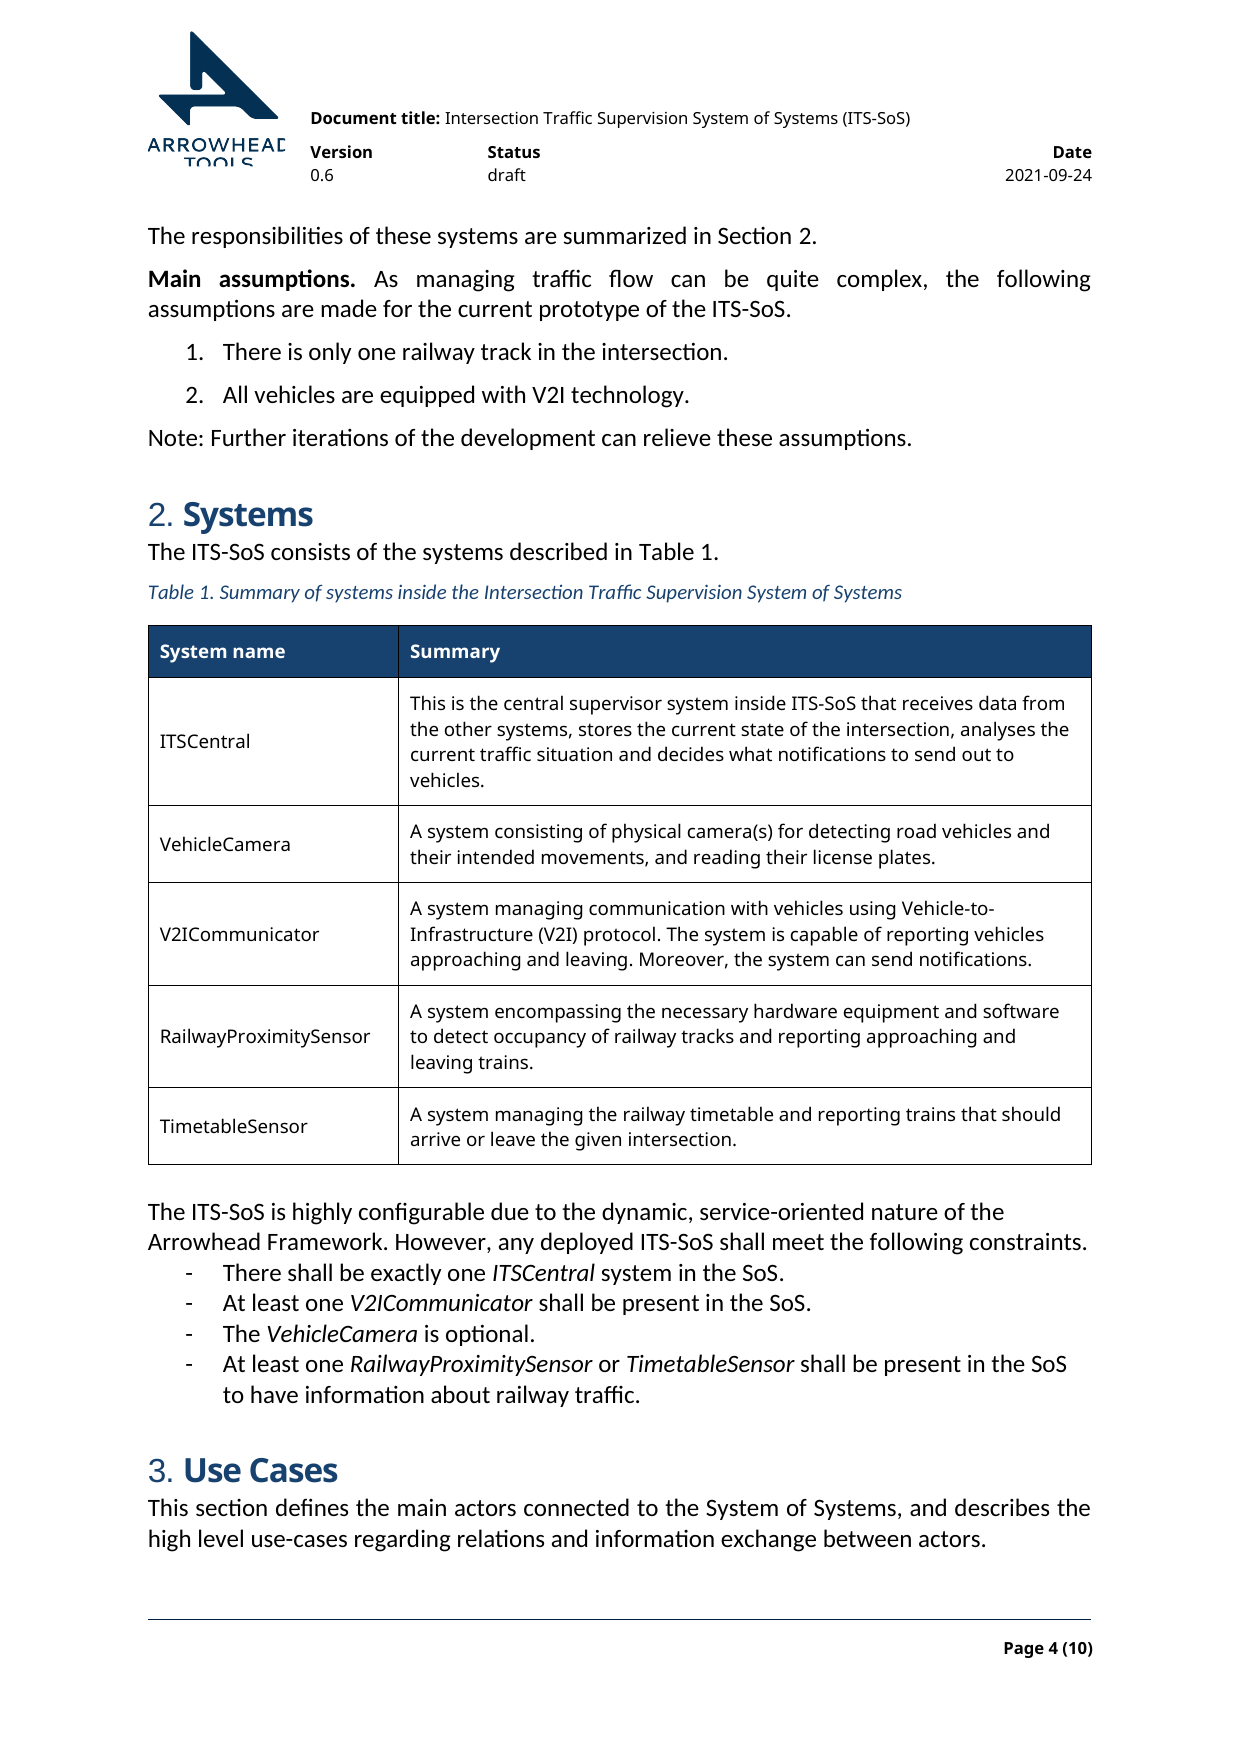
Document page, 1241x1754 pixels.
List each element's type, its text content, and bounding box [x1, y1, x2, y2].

list At least one RailwayProximitySensor or TimetableSensor shall be present in the SoS to have information about railway traffic. [185, 1348, 1092, 1409]
picture [147, 31, 286, 166]
table_cell TimetableSensor [149, 1088, 398, 1164]
list There is only one railway track in the intersection. [185, 337, 1092, 367]
text The responsibilities of these systems are summarized in Section 2. [148, 220, 1092, 251]
text The ITS-SoS is highly configurable due to the dynamic, service-oriented nature of the Arrowhead Framework. However, any deployed ITS-SoS shall meet the following constraints. [148, 1196, 1092, 1257]
list All vehicles are equipped with V2I technology. [185, 379, 1092, 410]
text The ITS-SoS consists of the systems described in Table 1. [148, 536, 1092, 567]
table_cell A system encompassing the necessary hardware equipment and software to detect occupancy of railway tracks and reporting approaching and leaving trains. [399, 986, 1091, 1087]
table_header Summary [399, 626, 1091, 677]
table_cell RailwayProximitySensor [149, 986, 398, 1087]
text Note: Further iterations of the development can relieve these assumptions. [148, 423, 1092, 453]
subtitle Systems [148, 491, 1092, 536]
list There shall be exactly one ITSCentral system in the SoS. [185, 1257, 1092, 1287]
table_cell A system consisting of physical camera(s) for detecting road vehicles and their intended movements, and reading their license plates. [399, 806, 1091, 882]
text Main assumptions. As managing traffic flow can be quite complex, the following assumptions are made for the current prototype of the ITS-SoS. [148, 263, 1092, 324]
text Table 1. Summary of systems inside the Intersection Traffic Supervision System of Systems [148, 579, 1092, 604]
table_cell A system managing communication with vehicles using Vehicle-to-Infrastructure (V2I) protocol. The system is capable of reporting vehicles approaching and leaving. Moreover, the system can send notifications. [399, 883, 1091, 985]
table_cell V2ICommunicator [149, 883, 398, 985]
subtitle Use Cases [148, 1447, 1092, 1492]
table_header System name [149, 626, 398, 677]
table_cell This is the central supervisor system inside ITS-SoS that receives data from the other systems, stores the current state of the intersection, analyses the current traffic situation and decides what notifications to send out to vehicles. [399, 678, 1091, 805]
table_cell A system managing the railway timetable and reporting trains that should arrive or leave the given intersection. [399, 1088, 1091, 1164]
text This section defines the main actors connected to the System of Systems, and describes the high level use-cases regarding relations and information exchange between actors. [148, 1492, 1092, 1553]
list At least one V2ICommunicator shall be present in the SoS. [185, 1287, 1092, 1318]
table_cell VehicleCamera [149, 806, 398, 882]
list The VehicleCamera is optional. [185, 1318, 1092, 1348]
table_cell ITSCentral [149, 678, 398, 805]
